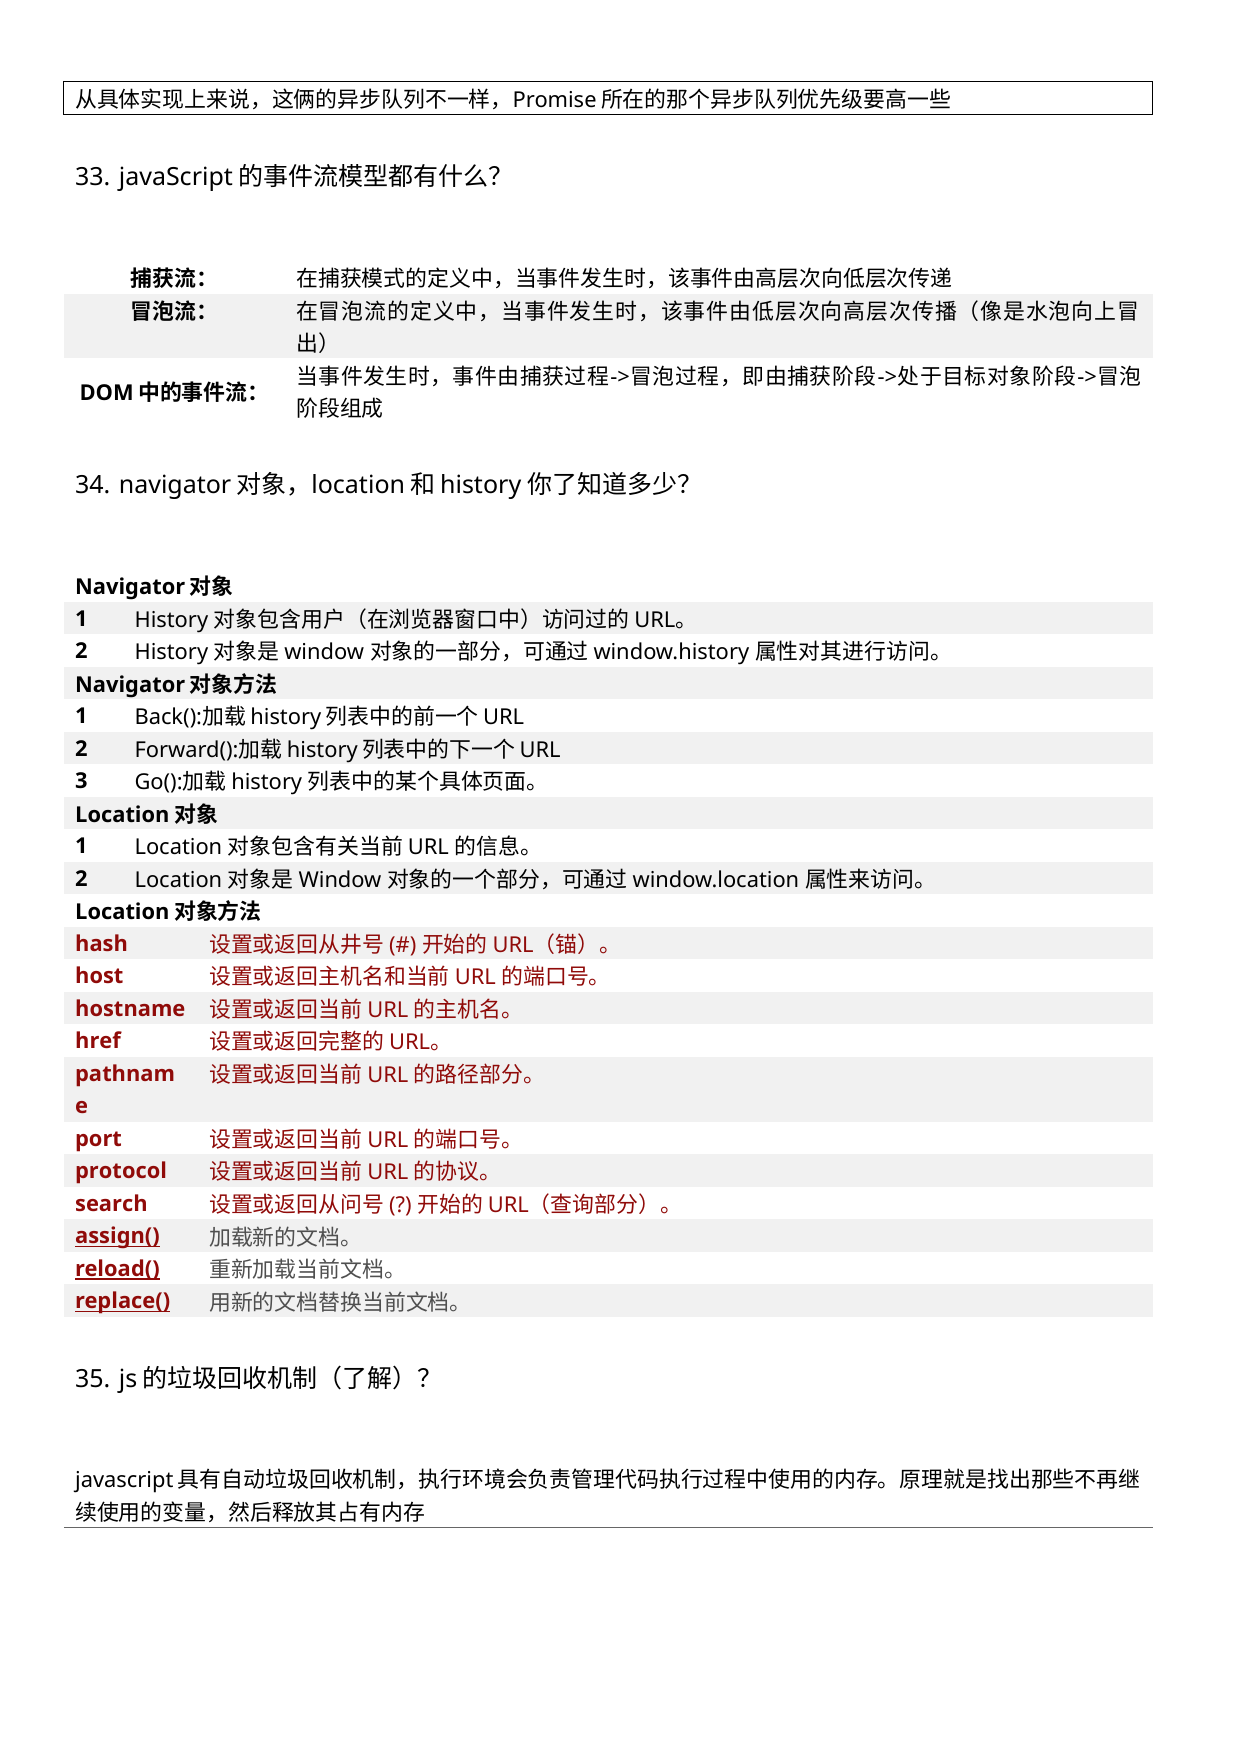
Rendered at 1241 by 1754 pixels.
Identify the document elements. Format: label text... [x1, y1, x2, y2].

table_cell 设置或返回主机名和当前 URL 的端口号。 [198, 959, 1153, 992]
table_cell 2 [64, 634, 123, 667]
table_cell 设置或返回完整的 URL。 [198, 1024, 1153, 1057]
table_cell 用新的文档替换当前文档。 [198, 1284, 1153, 1317]
table_cell Go():加载 history 列表中的某个具体页面。 [123, 764, 1059, 797]
table_cell 1 [64, 602, 123, 634]
table_cell 1 [64, 699, 123, 732]
table_cell Location 对象包含有关当前 URL 的信息。 [123, 829, 1059, 862]
table_cell 冒泡流： [64, 294, 285, 358]
table_cell assign() [64, 1219, 198, 1252]
table_cell Forward():加载history列表中的下一个URL [123, 732, 1059, 764]
table_cell 2 [64, 732, 123, 764]
table_cell 设置或返回当前 URL 的端口号。 [198, 1122, 1153, 1154]
table_cell 重新加载当前文档。 [198, 1252, 1153, 1284]
table_cell replace() [64, 1284, 198, 1317]
subtitle js的垃圾回收机制（了解）？ [75, 1344, 1165, 1409]
table_cell 3 [64, 764, 123, 797]
table_cell hostname [64, 992, 198, 1024]
table_cell hash [64, 927, 198, 959]
table_cell Navigator对象方法 [64, 667, 1059, 699]
table_cell protocol [64, 1154, 198, 1187]
table_cell 加载新的文档。 [198, 1219, 1153, 1252]
subtitle javaScript的事件流模型都有什么？ [75, 142, 1165, 207]
table_cell 设置或返回从问号 (?) 开始的 URL（查询部分）。 [198, 1187, 1153, 1219]
table_cell DOM中的事件流： [64, 359, 285, 423]
table_cell Location 对象是 Window 对象的一个部分，可通过 window.location 属性来访问。 [123, 862, 1059, 894]
table_cell 设置或返回从井号 (#) 开始的 URL（锚）。 [198, 927, 1153, 959]
table_header 在捕获模式的定义中，当事件发生时，该事件由高层次向低层次传递 [285, 261, 1153, 293]
table_header 捕获流： [64, 261, 285, 293]
table_cell 设置或返回当前 URL 的路径部分。 [198, 1057, 1153, 1122]
table_cell Back():加载history列表中的前一个URL [123, 699, 1059, 732]
table_cell 设置或返回当前 URL 的主机名。 [198, 992, 1153, 1024]
table_header javascript具有自动垃圾回收机制，执行环境会负责管理代码执行过程中使用的内存。原理就是找出那些不再继续使用的变量，然后释放其占有内存 [64, 1462, 1153, 1527]
table_cell 设置或返回当前 URL 的协议。 [198, 1154, 1153, 1187]
table_cell History 对象是 window 对象的一部分，可通过 window.history 属性对其进行访问。 [123, 634, 1059, 667]
table_cell 1 [64, 829, 123, 862]
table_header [64, 82, 1152, 114]
subtitle navigator对象，location和history 你了知道多少？ [75, 451, 1165, 516]
table_cell 2 [64, 862, 123, 894]
table_cell reload() [64, 1252, 198, 1284]
table_header Navigator对象 [64, 569, 1059, 602]
table_cell Location对象方法 [64, 894, 1059, 927]
table_cell pathname [64, 1057, 198, 1122]
table_cell History 对象包含用户（在浏览器窗口中）访问过的 URL。 [123, 602, 1059, 634]
table_cell href [64, 1024, 198, 1057]
table_cell 在冒泡流的定义中，当事件发生时，该事件由低层次向高层次传播（像是水泡向上冒出） [285, 294, 1153, 358]
table_cell 当事件发生时，事件由捕获过程->冒泡过程，即由捕获阶段->处于目标对象阶段->冒泡阶段组成 [285, 359, 1153, 423]
table_cell Location对象 [64, 797, 1059, 829]
table_cell port [64, 1122, 198, 1154]
table_cell host [64, 959, 198, 992]
table_cell search [64, 1187, 198, 1219]
